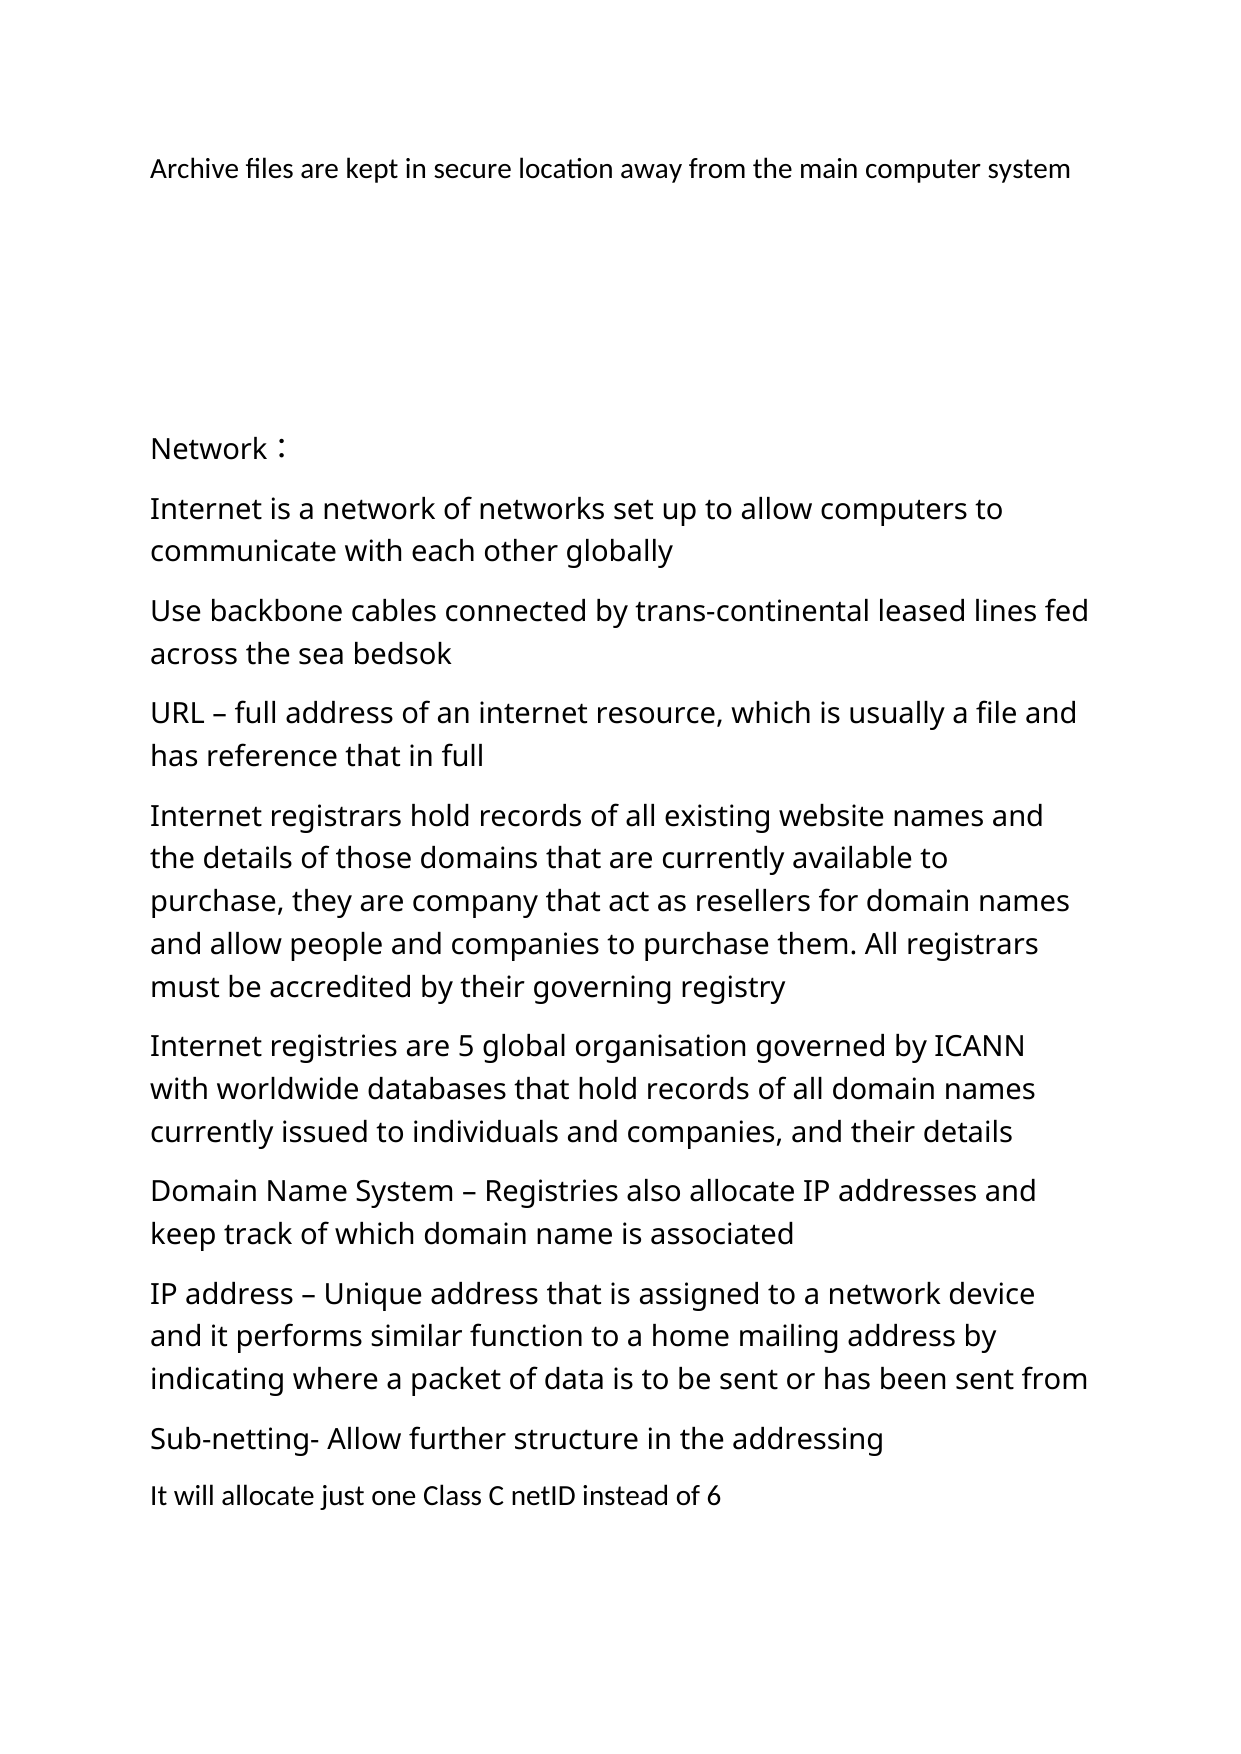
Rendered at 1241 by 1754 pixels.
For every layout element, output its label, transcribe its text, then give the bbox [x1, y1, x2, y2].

text Archive files are kept in secure location away from the main computer system [150, 150, 1090, 186]
text Domain Name System – Registries also allocate IP addresses and keep track of which domain name is associated [150, 1171, 1090, 1253]
text URL – full address of an internet resource, which is usually a file and has reference that in full [150, 692, 1090, 775]
text Internet registries are 5 global organisation governed by ICANN with worldwide databases that hold records of all domain names currently issued to individuals and companies, and their details [150, 1026, 1090, 1151]
text Internet registrars hold records of all existing website names and the details of those domains that are currently available to purchase, they are company that act as resellers for domain names and allow people and companies to purchase them. All registrars must be accredited by their governing registry [150, 795, 1090, 1006]
text IP address – Unique address that is assigned to a network device and it performs similar function to a home mailing address by indicating where a packet of data is to be sent or has been sent from [150, 1273, 1090, 1398]
text It will allocate just one Class C netID instead of 6 [150, 1477, 1090, 1513]
text Network： [150, 426, 1090, 468]
text Use backbone cables connected by trans-continental leased lines fed across the sea bedsok [150, 590, 1090, 673]
text Internet is a network of networks set up to allow computers to communicate with each other globally [150, 488, 1090, 570]
text Sub-netting- Allow further structure in the addressing [150, 1418, 1090, 1458]
